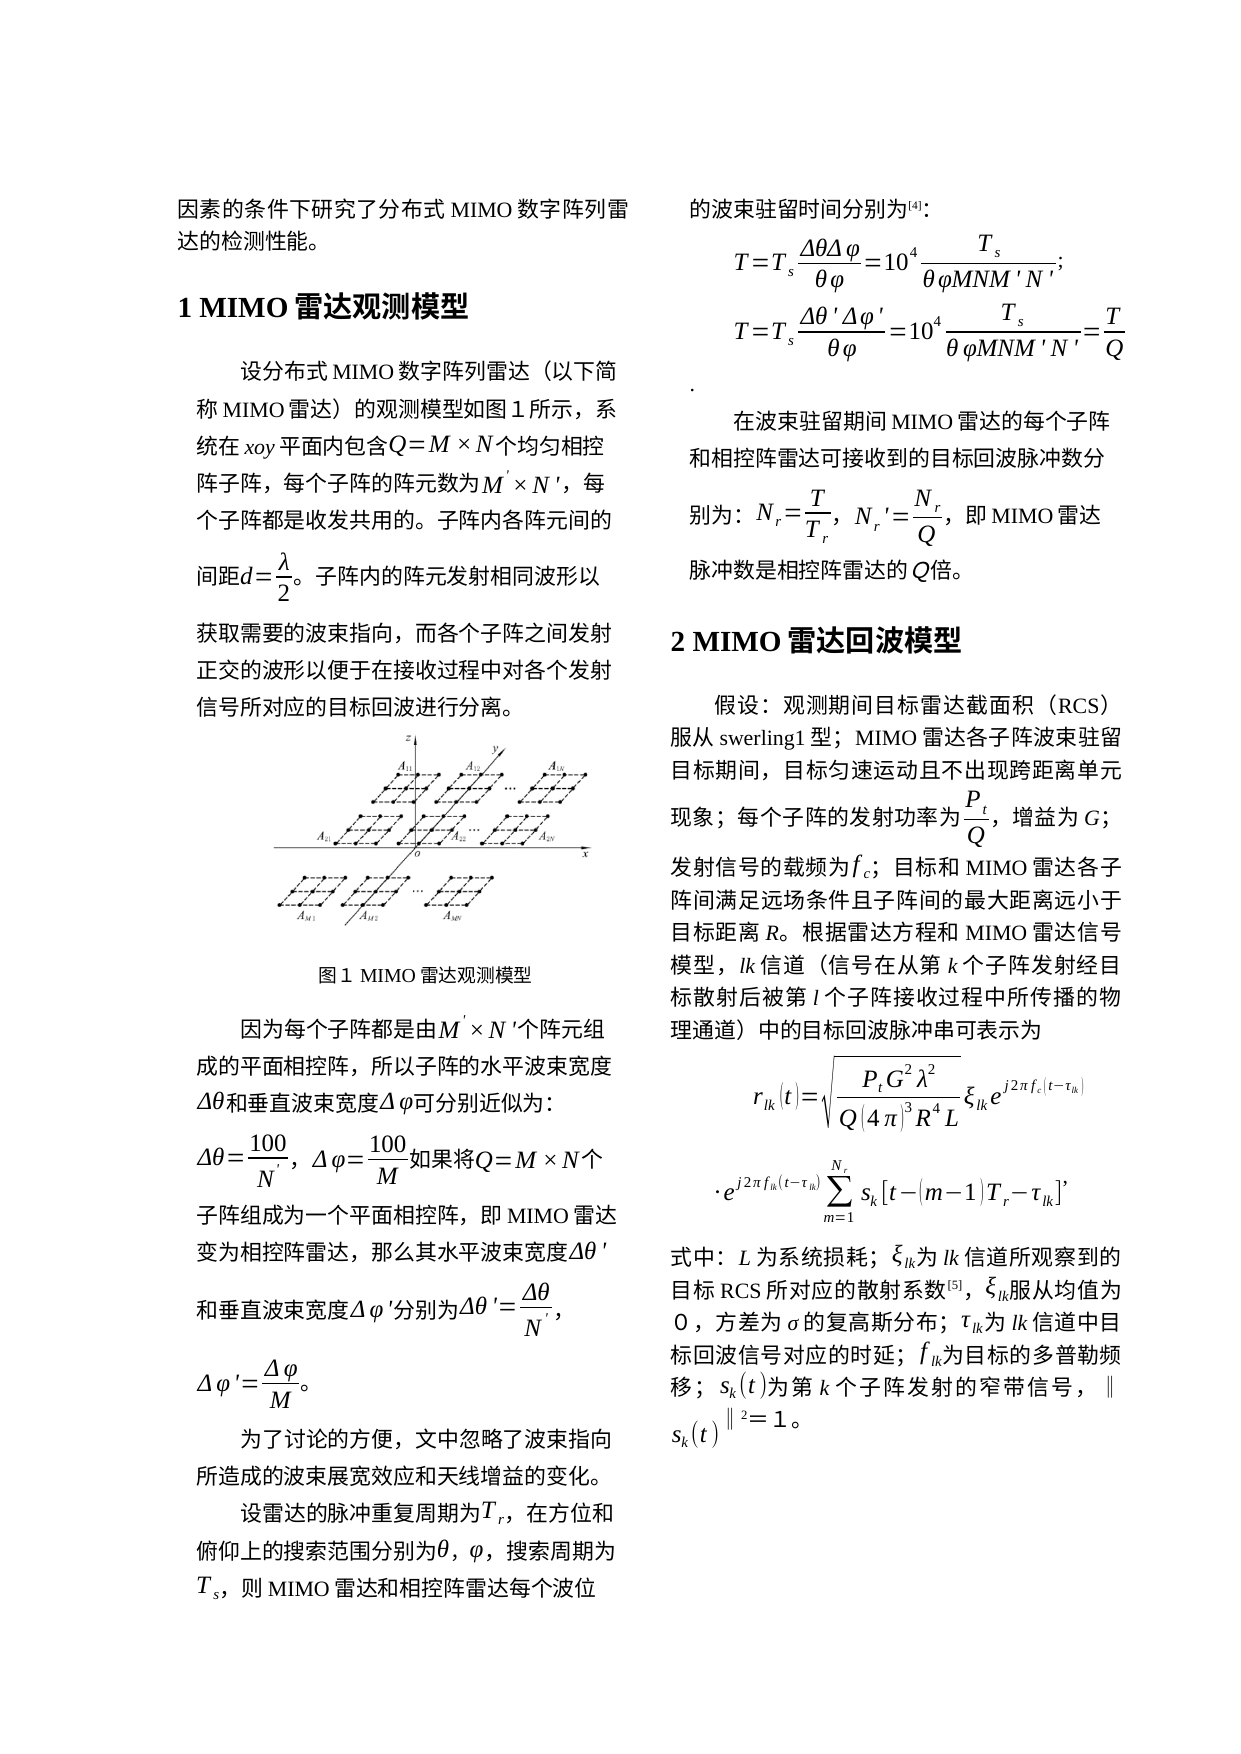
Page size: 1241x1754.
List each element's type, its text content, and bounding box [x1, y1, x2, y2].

text 设雷达的脉冲重复周期为，在方位和俯仰上的搜索范围分别为，，搜索周期为，则MIMO雷达和相控阵雷达每个波位的波束驻留时间分别为[4]： [689, 191, 1111, 224]
text . [689, 297, 1111, 400]
text 设分布式MIMO数字阵列雷达（以下简称MIMO雷达）的观测模型如图１所示，系统在xoy平面内包含个均匀相控阵子阵，每个子阵的阵元数为，每个子阵都是收发共用的。子阵内各阵元间的间距。子阵内的阵元发射相同波形以获取需要的波束指向，而各个子阵之间发射正交的波形以便于在接收过程中对各个发射信号所对应的目标回波进行分离。 [196, 354, 618, 722]
text 图１ MIMO雷达观测模型 [177, 958, 629, 991]
text 假设：观测期间目标雷达截面积（RCS）服从swerling1型；MIMO雷达各子阵波束驻留目标期间，目标匀速运动且不出现跨距离单元现象；每个子阵的发射功率为，增益为G；发射信号的载频为；目标和MIMO雷达各子阵间满足远场条件且子阵间的最大距离远小于目标距离R。根据雷达方程和MIMO雷达信号模型，lk信道（信号在从第k个子阵发射经目标散射后被第l个子阵接收过程中所传播的物理通道）中的目标回波脉冲串可表示为 [670, 687, 1122, 1045]
picture [240, 726, 603, 930]
text 因为每个子阵都是由个阵元组成的平面相控阵，所以子阵的水平波束宽度和垂直波束宽度可分别近似为：，如果将个子阵组成为一个平面相控阵，即MIMO雷达变为相控阵雷达，那么其水平波束宽度和垂直波束宽度分别为，。 [196, 1011, 618, 1417]
text ; [689, 229, 1111, 294]
text 设雷达的脉冲重复周期为，在方位和俯仰上的搜索范围分别为，，搜索周期为，则MIMO雷达和相控阵雷达每个波位的波束驻留时间分别为[4]： [196, 1496, 618, 1603]
text 在波束驻留期间MIMO雷达的每个子阵和相控阵雷达可接收到的目标回波脉冲数分别为：，，即MIMO雷达脉冲数是相控阵雷达的Ｑ倍。 [689, 403, 1111, 585]
text , [670, 1142, 1122, 1240]
text 式中：L为系统损耗；为lk信道所观察到的目标RCS所对应的散射系数[5]，服从均值为０，方差为σ的复高斯分布；为lk信道中目标回波信号对应的时延；为目标的多普勒频移；为第k个子阵发射的窄带信号，‖‖2＝１。 [670, 1240, 1122, 1467]
text 2 MIMO雷达回波模型 [670, 606, 1122, 671]
text 为了讨论的方便，文中忽略了波束指向所造成的波束展宽效应和天线增益的变化。 [196, 1422, 618, 1491]
text 1 MIMO雷达观测模型 [177, 273, 629, 338]
